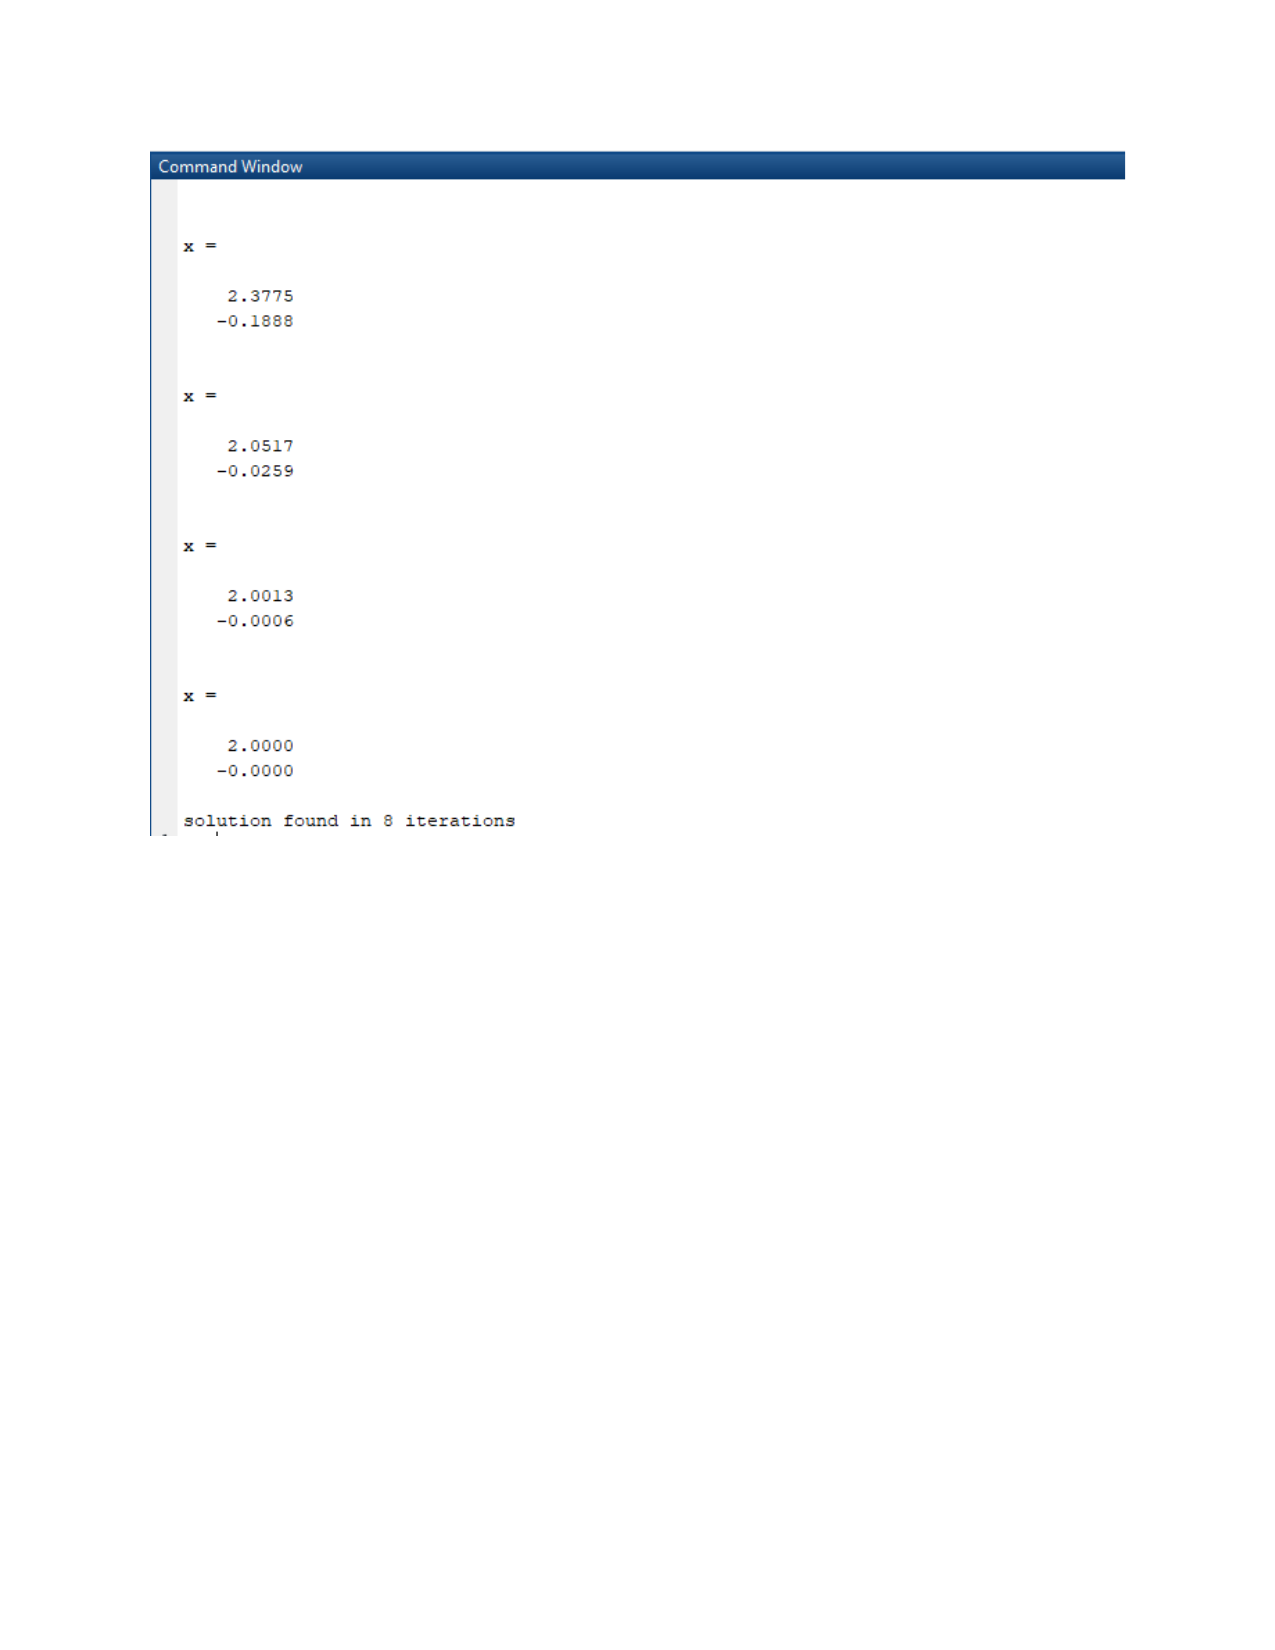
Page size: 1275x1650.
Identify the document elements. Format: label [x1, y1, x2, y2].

picture [150, 150, 1125, 836]
